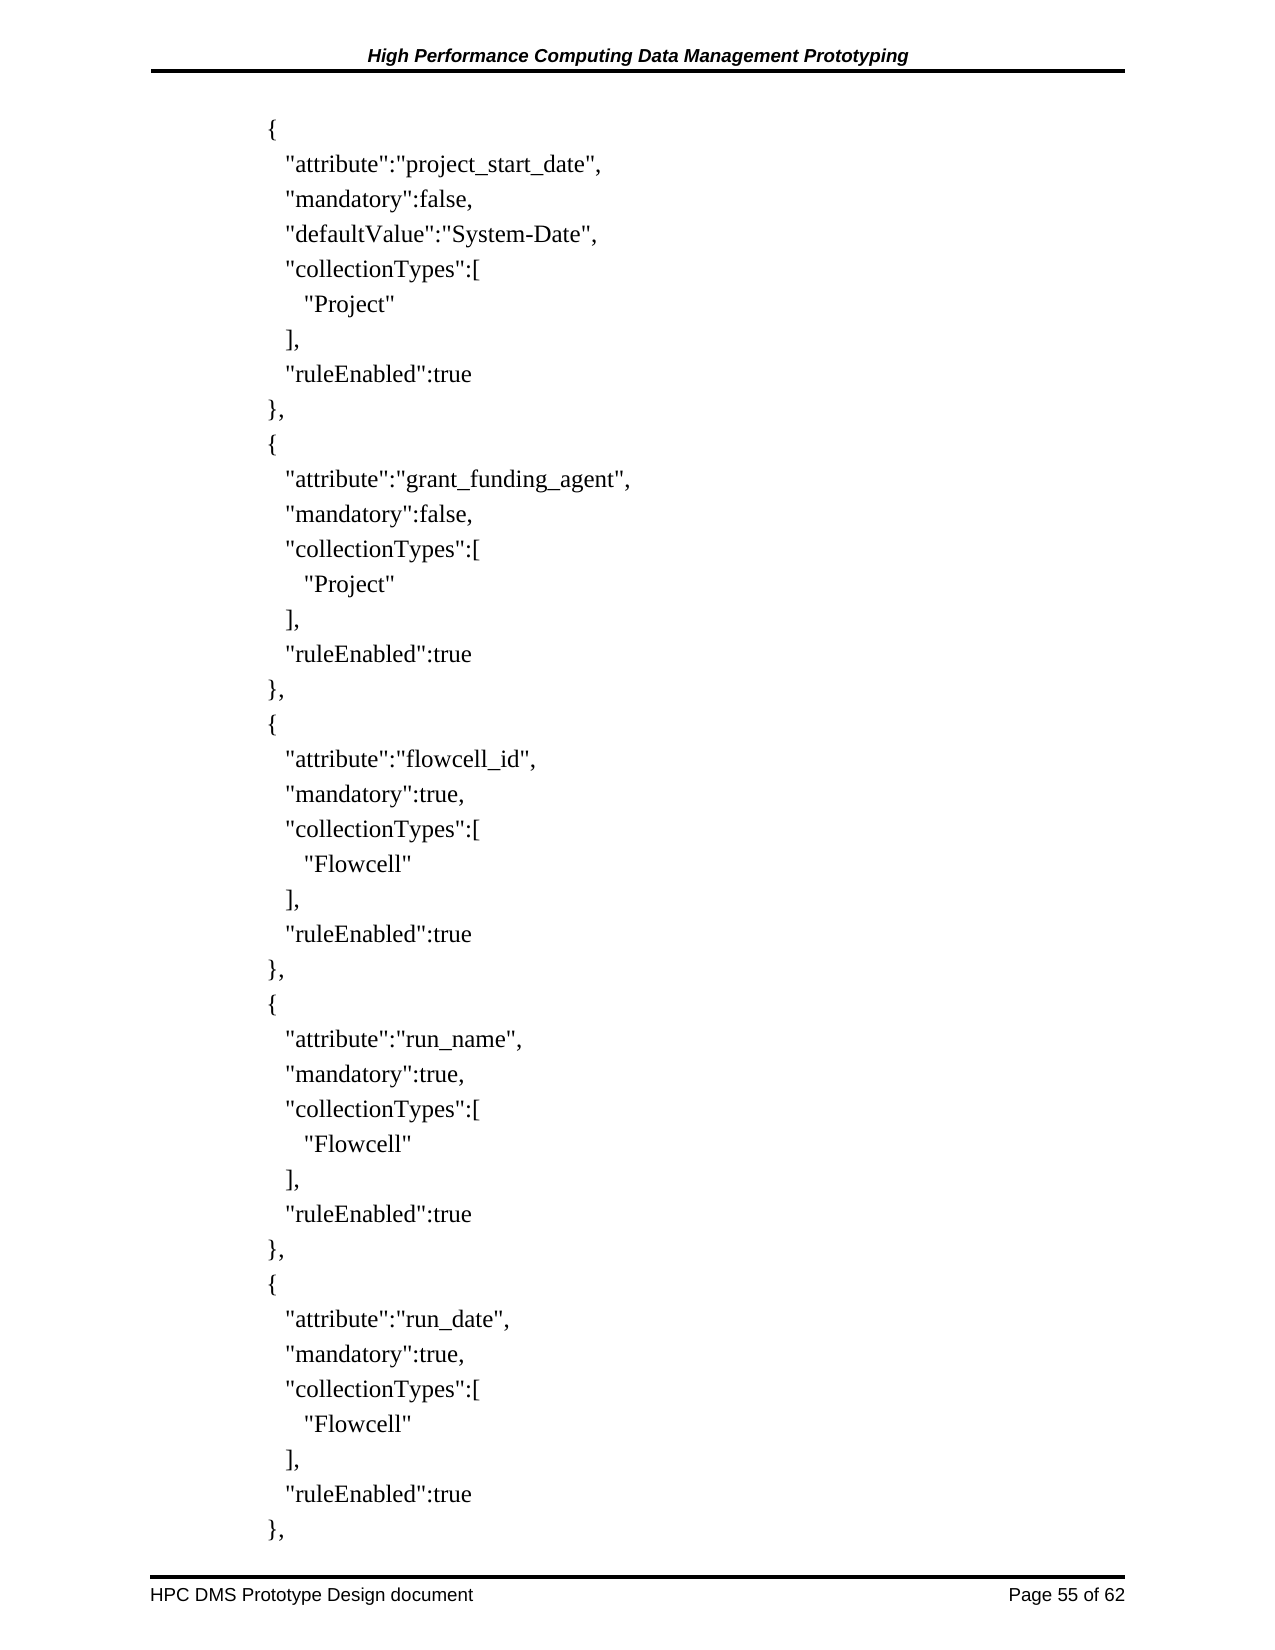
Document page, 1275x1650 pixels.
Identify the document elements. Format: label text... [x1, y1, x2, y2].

text "attribute":"run_name", [210, 1024, 1125, 1053]
text { [210, 1269, 1125, 1298]
text }, [210, 394, 1125, 423]
text ], [210, 1444, 1125, 1473]
text { [210, 989, 1125, 1018]
text }, [210, 954, 1125, 983]
text "ruleEnabled":true [210, 1479, 1125, 1508]
text ], [210, 324, 1125, 353]
text "Project" [210, 569, 1125, 598]
text "mandatory":true, [210, 1059, 1125, 1088]
text }, [210, 1234, 1125, 1263]
text "ruleEnabled":true [210, 1199, 1125, 1228]
text }, [210, 1514, 1125, 1543]
text "Flowcell" [210, 1129, 1125, 1158]
text "Project" [210, 289, 1125, 318]
text "defaultValue":"System-Date", [210, 219, 1125, 248]
text "attribute":"flowcell_id", [210, 744, 1125, 773]
text "mandatory":false, [210, 499, 1125, 528]
text "Flowcell" [210, 849, 1125, 878]
text "ruleEnabled":true [210, 919, 1125, 948]
text { [210, 429, 1125, 458]
text "attribute":"project_start_date", [210, 149, 1125, 178]
text "Flowcell" [210, 1409, 1125, 1438]
text "ruleEnabled":true [210, 639, 1125, 668]
text { [210, 114, 1125, 143]
text "attribute":"run_date", [210, 1304, 1125, 1333]
text "collectionTypes":[ [210, 1374, 1125, 1403]
text "collectionTypes":[ [210, 254, 1125, 283]
text { [210, 709, 1125, 738]
text }, [210, 674, 1125, 703]
text "collectionTypes":[ [210, 534, 1125, 563]
text ], [210, 884, 1125, 913]
text ], [210, 1164, 1125, 1193]
text "ruleEnabled":true [210, 359, 1125, 388]
text ], [210, 604, 1125, 633]
text "mandatory":true, [210, 779, 1125, 808]
text "mandatory":true, [210, 1339, 1125, 1368]
text "mandatory":false, [210, 184, 1125, 213]
text "attribute":"grant_funding_agent", [210, 464, 1125, 493]
text "collectionTypes":[ [210, 814, 1125, 843]
text "collectionTypes":[ [210, 1094, 1125, 1123]
